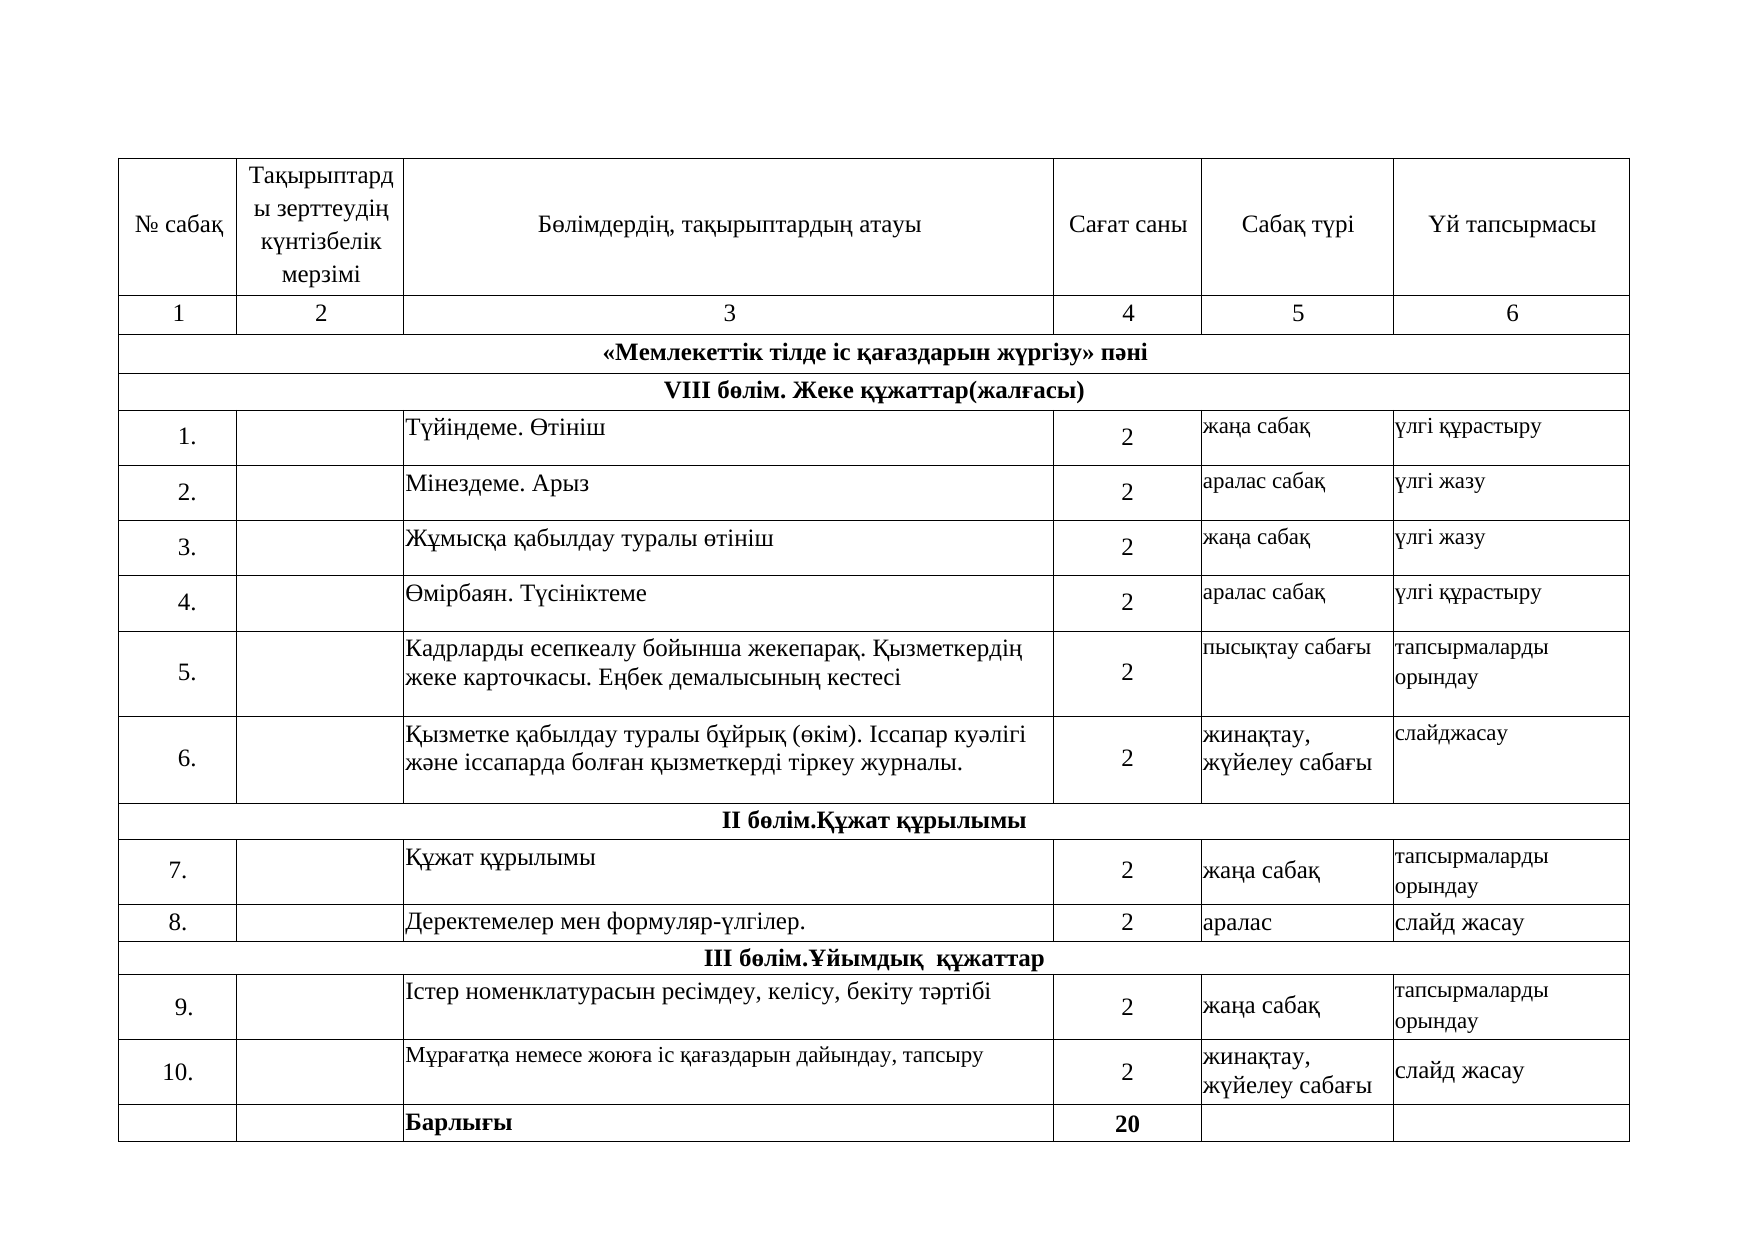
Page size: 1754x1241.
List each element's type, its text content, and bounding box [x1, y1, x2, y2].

table_cell тапсырмаларды орындау [1394, 632, 1629, 716]
table_cell 2 [1054, 717, 1201, 802]
table_cell VIII бөлім. Жеке құжаттар(жалғасы) [119, 374, 1629, 410]
table_cell [1202, 1105, 1393, 1141]
table_cell үлгі құрастыру [1394, 576, 1629, 631]
table_cell слайд жасау [1394, 1040, 1629, 1104]
table_cell 4 [1054, 296, 1201, 334]
table_cell үлгі жазу [1394, 521, 1629, 575]
table_cell 2 [1054, 411, 1201, 465]
table_cell Түйіндеме. Өтініш [404, 411, 1053, 465]
table_cell үлгі жазу [1394, 466, 1629, 520]
table_header Тақырыптарды зерттеудің күнтізбелік мерзімі [237, 159, 403, 295]
table_cell слайджасау [1394, 717, 1629, 802]
table_cell [237, 717, 403, 802]
table_cell жаңа сабақ [1202, 411, 1393, 465]
table_cell пысықтау сабағы [1202, 632, 1393, 716]
table_cell 6 [1394, 296, 1629, 334]
table_cell аралас сабақ [1202, 576, 1393, 631]
table_cell [237, 975, 403, 1038]
table_cell [237, 466, 403, 520]
table_cell 8. [119, 905, 236, 941]
table_cell 9. [119, 975, 236, 1038]
table_cell 2 [1054, 521, 1201, 575]
table_cell 2 [1054, 576, 1201, 631]
table_cell ІII бөлім.Ұйымдық құжаттар [119, 942, 1629, 974]
table_cell Өмірбаян. Түсініктеме [404, 576, 1053, 631]
table_cell [119, 717, 236, 802]
table_cell Жұмысқа қабылдау туралы өтініш [404, 521, 1053, 575]
table_cell 2 [1054, 466, 1201, 520]
table_cell [119, 466, 236, 520]
table_cell Құжат құрылымы [404, 840, 1053, 904]
table_cell 10. [119, 1040, 236, 1104]
table_cell 2 [1054, 632, 1201, 716]
table_cell [119, 632, 236, 716]
table_cell аралас сабақ [1202, 466, 1393, 520]
table_cell 20 [1054, 1105, 1201, 1141]
table_cell 2 [1054, 840, 1201, 904]
table_cell жинақтау, жүйелеу сабағы [1202, 1040, 1393, 1104]
table_cell [237, 632, 403, 716]
table_cell «Мемлекеттік тілде іс қағаздарын жүргізу» пәні [119, 335, 1629, 373]
table_cell 1 [119, 296, 236, 334]
table_cell [119, 521, 236, 575]
table_header Сағат саны [1054, 159, 1201, 295]
table_cell [119, 1105, 236, 1141]
table_cell Барлығы [404, 1105, 1053, 1141]
table_header Бөлімдердің, тақырыптардың атауы [404, 159, 1053, 295]
table_cell 3 [404, 296, 1053, 334]
table_cell [1394, 1105, 1629, 1141]
table_cell Қызметке қабылдау туралы бұйрық (өкім). Іссапар куəлігі жəне іссапарда болған қызметкерді тіркеу журналы. [404, 717, 1053, 802]
table_cell 7. [119, 840, 236, 904]
table_cell [237, 1105, 403, 1141]
table_cell тапсырмаларды орындау [1394, 975, 1629, 1038]
table_cell 2 [1054, 975, 1201, 1038]
table_header Сабақ түрі [1202, 159, 1393, 295]
table_cell [237, 411, 403, 465]
table_cell 2 [1054, 1040, 1201, 1104]
table_cell үлгі құрастыру [1394, 411, 1629, 465]
table_cell ІI бөлім.Құжат құрылымы [119, 804, 1629, 839]
table_cell Істер номенклатурасын ресімдеу, келісу, бекіту тәртібі [404, 975, 1053, 1038]
table_cell [119, 576, 236, 631]
table_cell [119, 411, 236, 465]
table_cell Мұрағатқа немесе жоюға іс қағаздарын дайындау, тапсыру [404, 1040, 1053, 1104]
table_cell Кадрларды есепкеалу бойынша жекепарақ. Қызметкердің жеке карточкасы. Еңбек демалысының кестесі [404, 632, 1053, 716]
table_cell слайд жасау [1394, 905, 1629, 941]
table_cell [237, 840, 403, 904]
table_cell тапсырмаларды орындау [1394, 840, 1629, 904]
table_cell 2 [237, 296, 403, 334]
table_cell [237, 576, 403, 631]
table_cell Деректемелер мен формуляр-үлгілер. [404, 905, 1053, 941]
table_cell [237, 905, 403, 941]
table_cell аралас [1202, 905, 1393, 941]
table_cell Мінездеме. Арыз [404, 466, 1053, 520]
table_cell 2 [1054, 905, 1201, 941]
table_cell [237, 1040, 403, 1104]
table_header № сабақ [119, 159, 236, 295]
table_cell жаңа сабақ [1202, 840, 1393, 904]
table_header Үй тапсырмасы [1394, 159, 1629, 295]
table_cell [237, 521, 403, 575]
table_cell жаңа сабақ [1202, 975, 1393, 1038]
table_cell жинақтау, жүйелеу сабағы [1202, 717, 1393, 802]
table_cell 5 [1202, 296, 1393, 334]
table_cell жаңа сабақ [1202, 521, 1393, 575]
